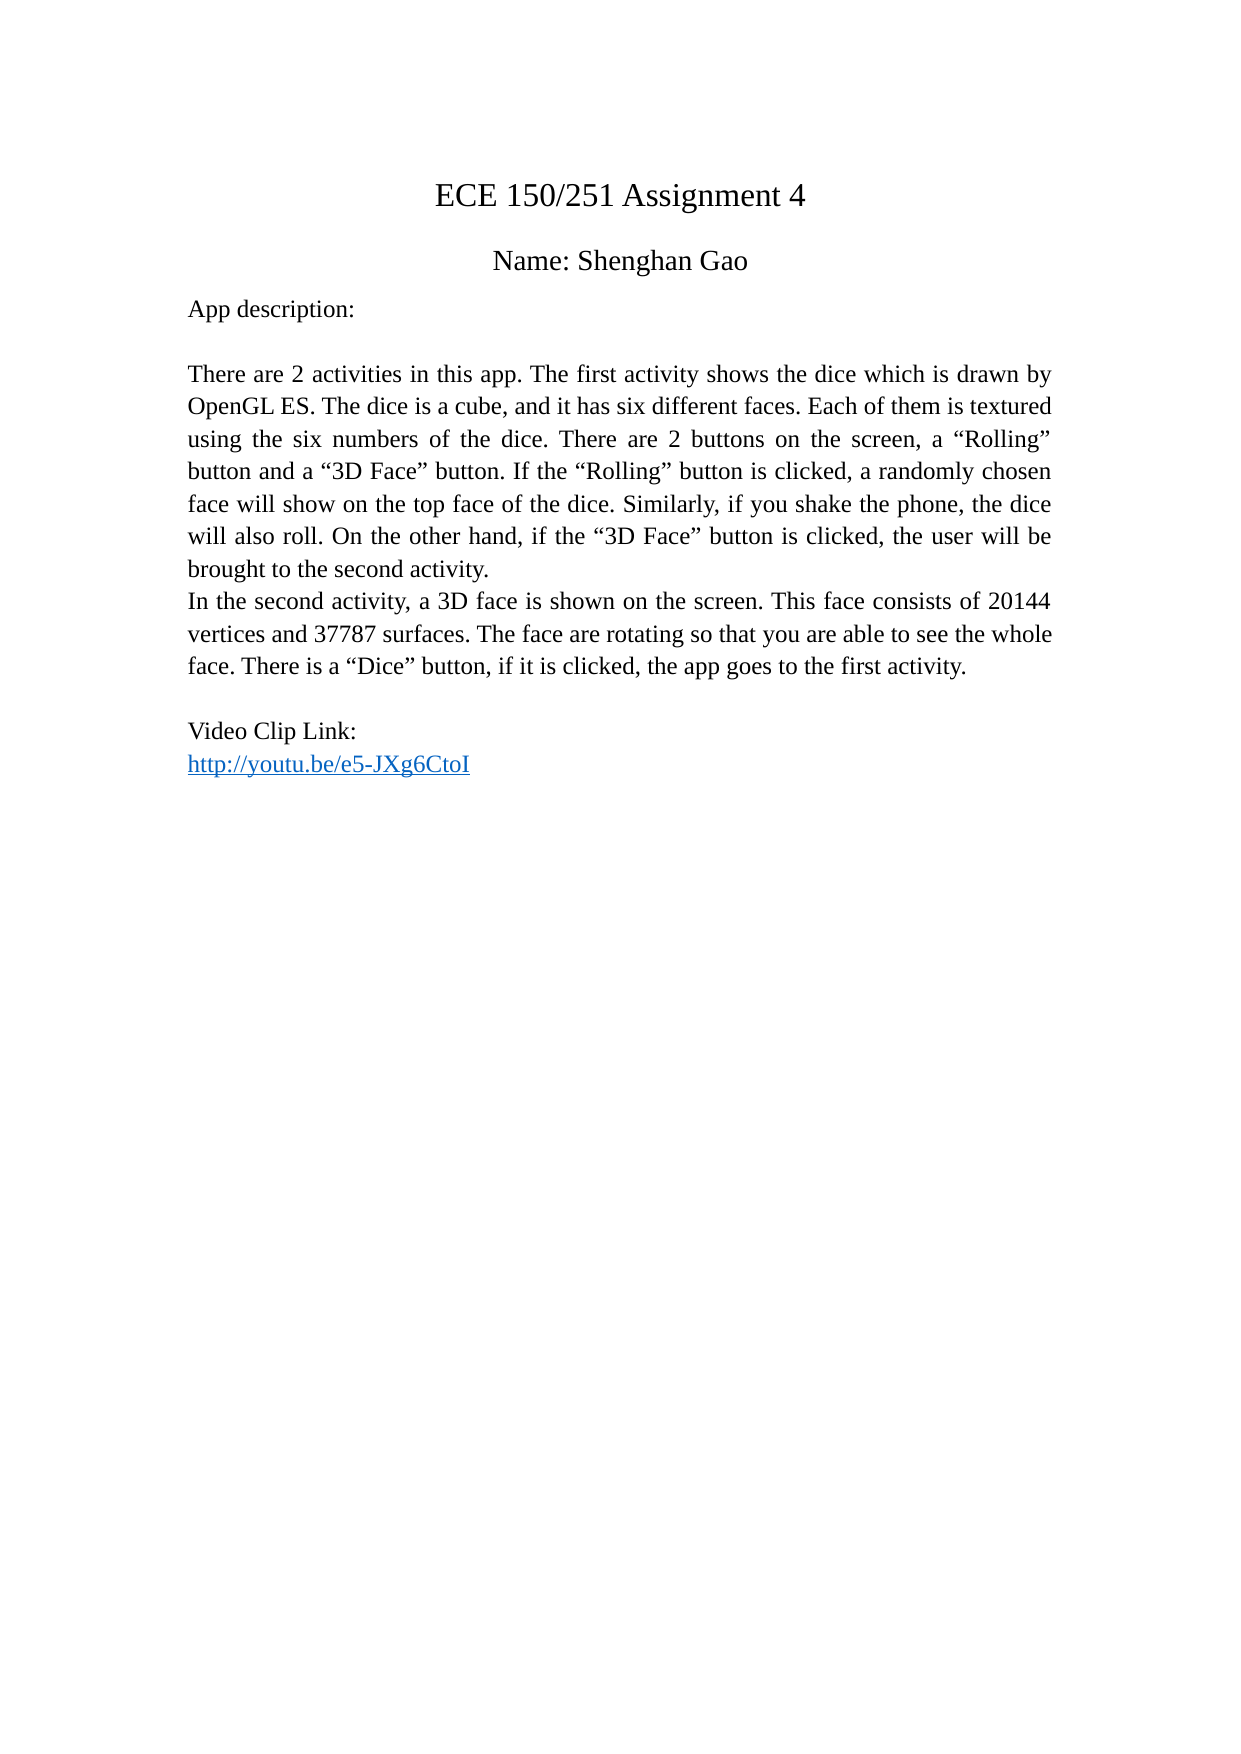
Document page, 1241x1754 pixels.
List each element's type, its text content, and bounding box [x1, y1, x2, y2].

text App description: [187, 292, 1053, 324]
text ECE 150/251 Assignment 4 [187, 162, 1053, 227]
text There are 2 activities in this app. The first activity shows the dice which is drawn by OpenGL ES. The dice is a cube, and it has six different faces. Each of them is textured using the six numbers of the dice. There are 2 buttons on the screen, a “Rolling” button and a “3D Face” button. If the “Rolling” button is clicked, a randomly chosen face will show on the top face of the dice. Similarly, if you shake the phone, the dice will also roll. On the other hand, if the “3D Face” button is clicked, the user will be brought to the second activity. [187, 357, 1053, 584]
text http://youtu.be/e5-JXg6CtoI [187, 747, 1053, 779]
text Name: Shenghan Gao [187, 227, 1053, 292]
text Video Clip Link: [187, 714, 1053, 747]
text In the second activity, a 3D face is shown on the screen. This face consists of 20144 vertices and 37787 surfaces. The face are rotating so that you are able to see the whole face. There is a “Dice” button, if it is clicked, the app goes to the first activity. [187, 584, 1053, 682]
